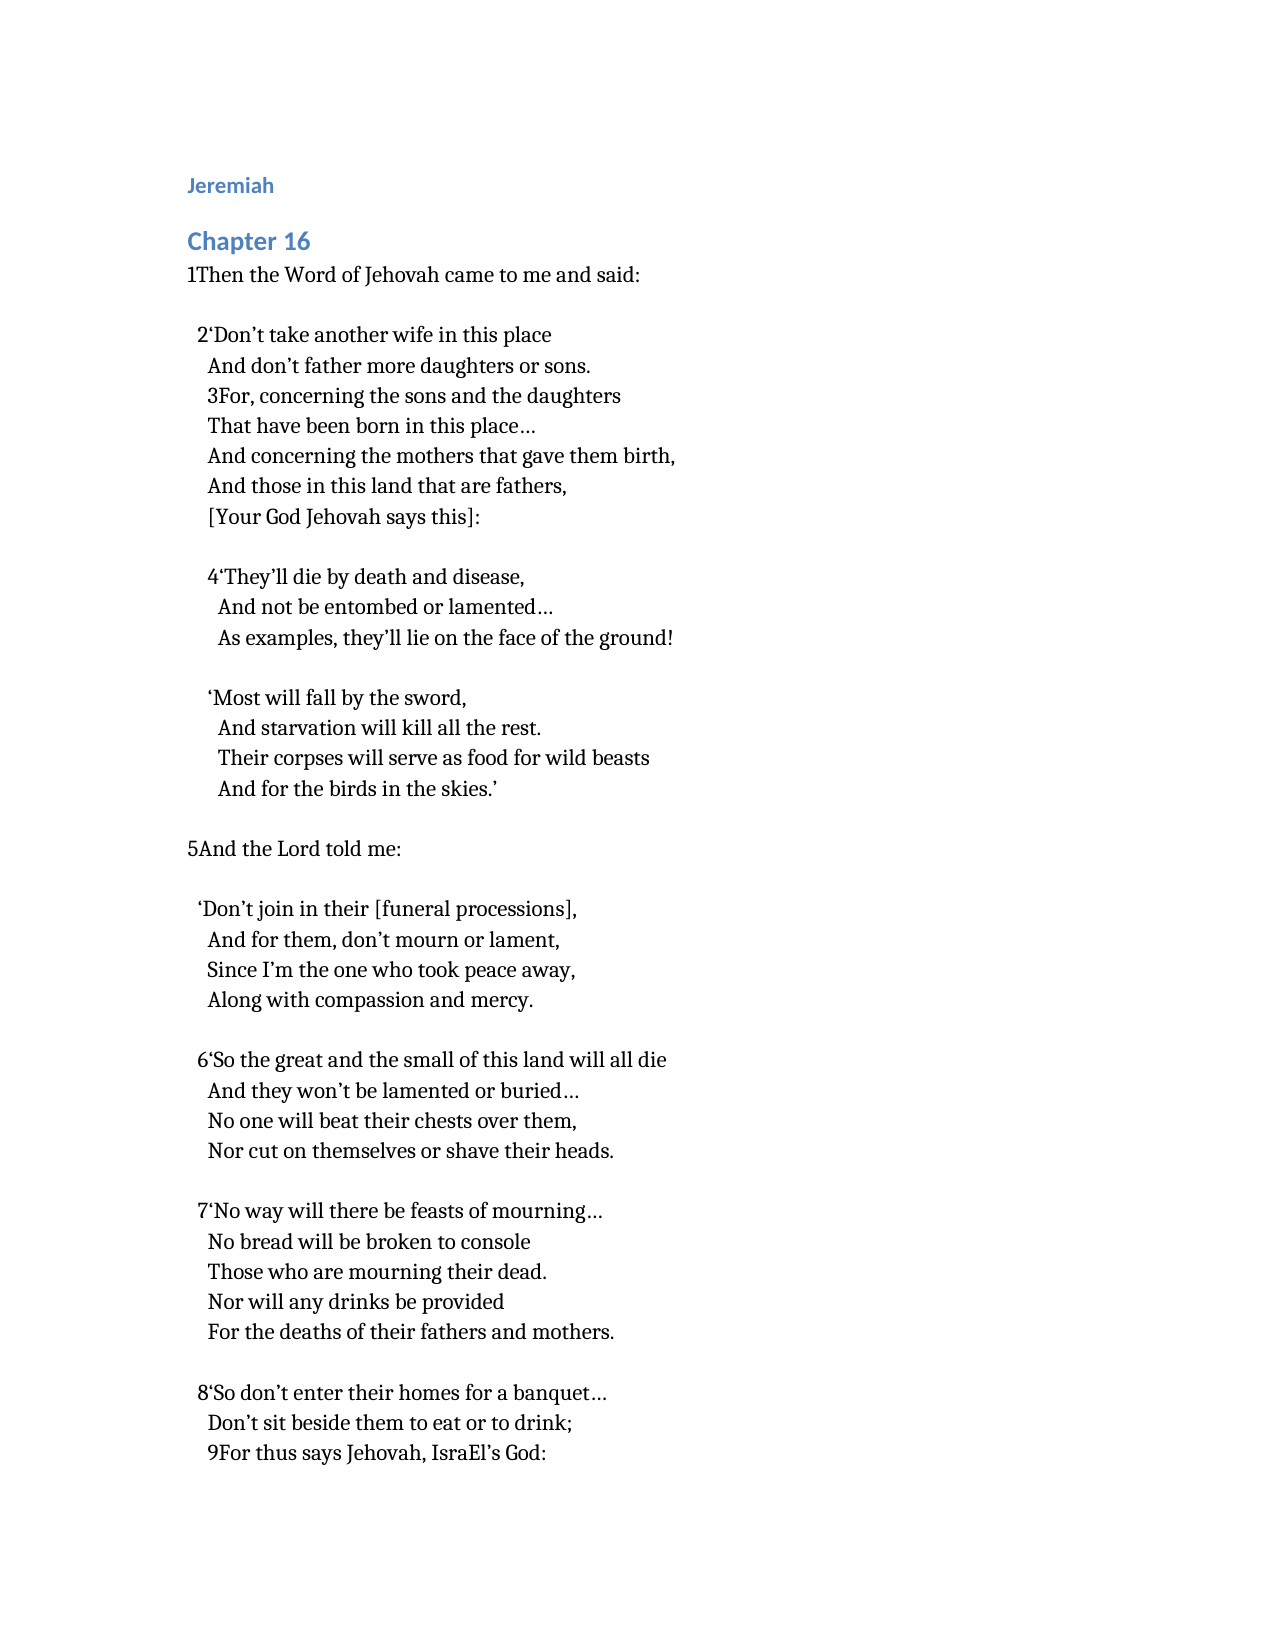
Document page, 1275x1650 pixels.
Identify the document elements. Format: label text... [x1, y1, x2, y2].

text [187, 262, 1087, 1496]
subtitle Jeremiah [187, 171, 1087, 199]
subtitle Chapter 16 [187, 224, 1087, 257]
